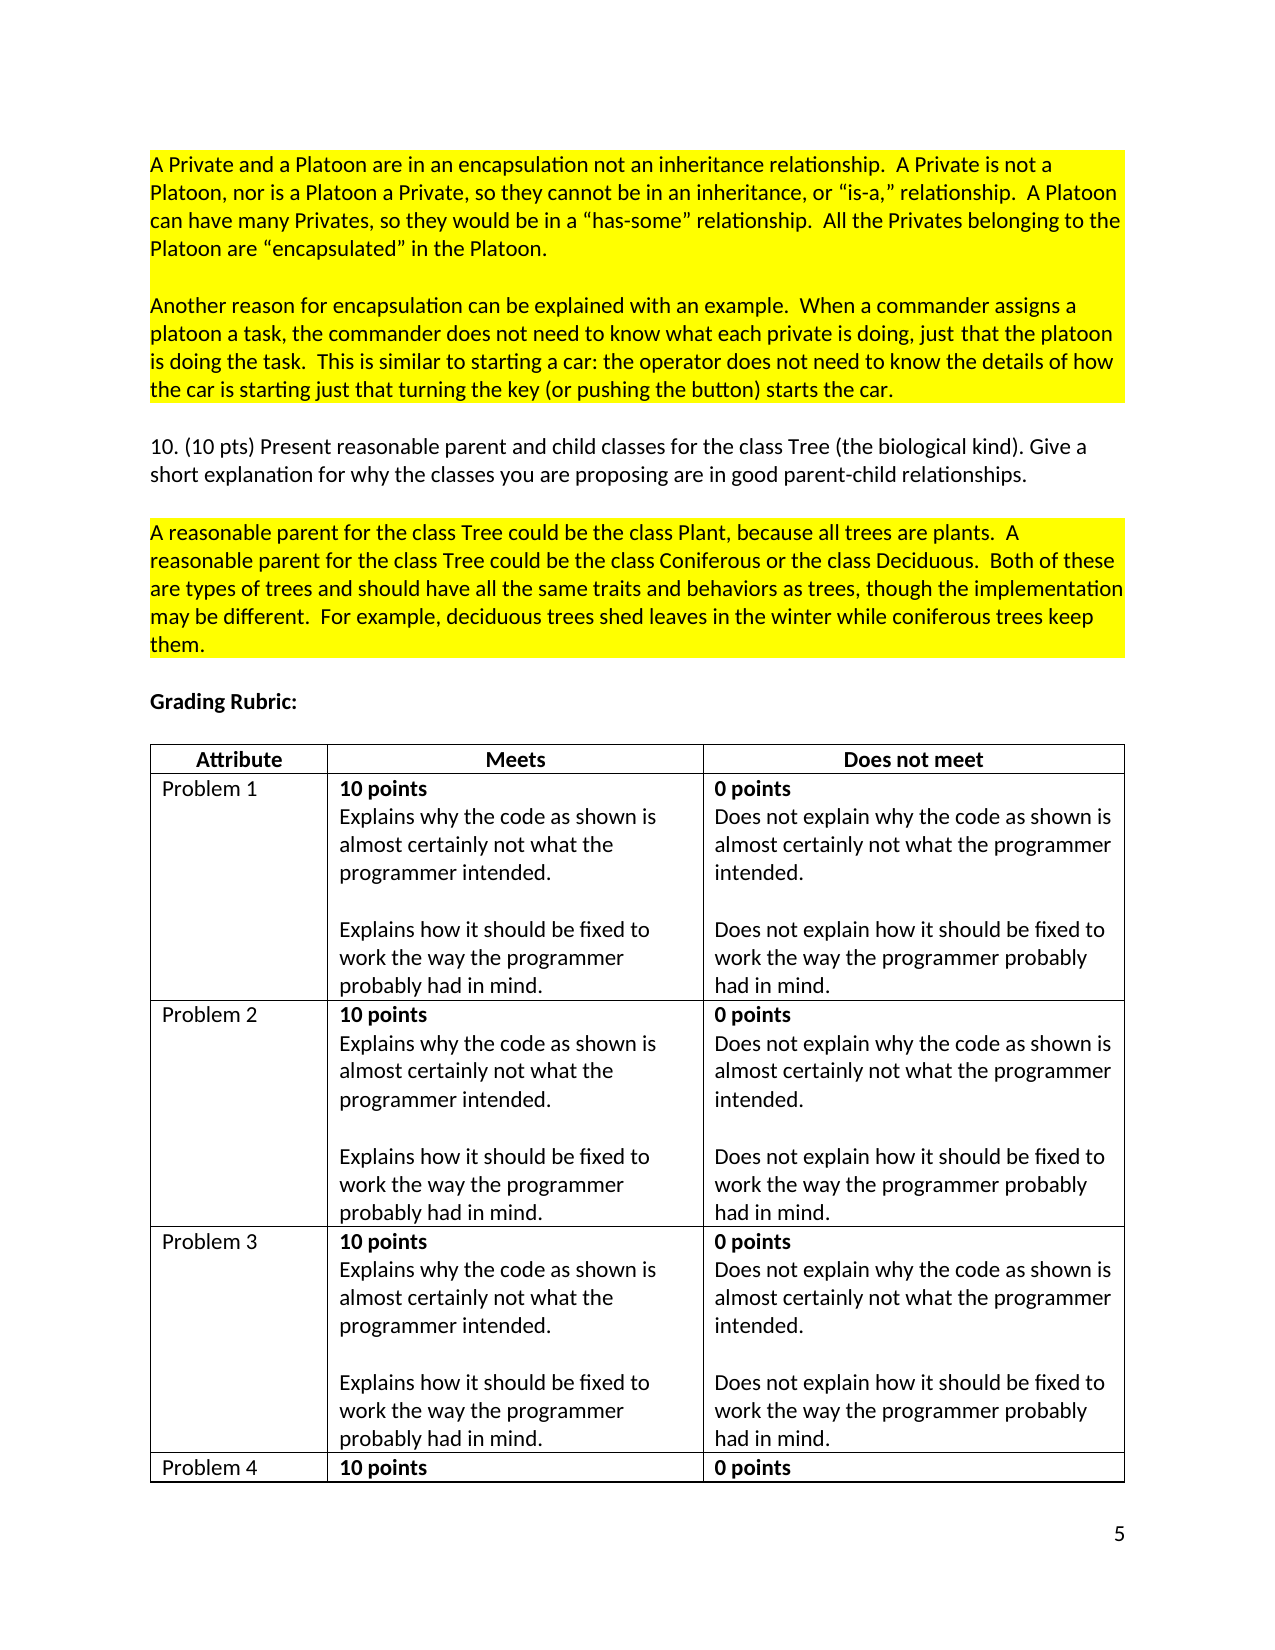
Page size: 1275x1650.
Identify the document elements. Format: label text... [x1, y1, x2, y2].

text Grading Rubric: [150, 687, 1125, 715]
text A Private and a Platoon are in an encapsulation not an inheritance relationship. A Private is not a Platoon, nor is a Platoon a Private, so they cannot be in an inheritance, or “is-a,” relationship. A Platoon can have many Privates, so they would be in a “has-some” relationship. All the Privates belonging to the Platoon are “encapsulated” in the Platoon. [150, 150, 1125, 262]
table_cell Problem 1 [151, 774, 327, 999]
table_cell Problem 4 [151, 1453, 327, 1481]
table_cell Problem 3 [151, 1227, 327, 1452]
text A reasonable parent for the class Tree could be the class Plant, because all trees are plants. A reasonable parent for the class Tree could be the class Coniferous or the class Deciduous. Both of these are types of trees and should have all the same traits and behaviors as trees, though the implementation may be different. For example, deciduous trees shed leaves in the winter while coniferous trees keep them. [150, 518, 1125, 658]
table_header Does not meet [704, 745, 1124, 773]
text Another reason for encapsulation can be explained with an example. When a commander assigns a platoon a task, the commander does not need to know what each private is doing, just that the platoon is doing the task. This is similar to starting a car: the operator does not need to know the details of how the car is starting just that turning the key (or pushing the button) starts the car. [150, 291, 1125, 403]
table_header Attribute [151, 745, 327, 773]
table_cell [704, 1453, 1124, 1481]
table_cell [328, 1453, 703, 1481]
table_header Meets [328, 745, 703, 773]
table_cell Problem 2 [151, 1001, 327, 1226]
text 10. (10 pts) Present reasonable parent and child classes for the class Tree (the biological kind). Give a short explanation for why the classes you are proposing are in good parent-child relationships. [150, 432, 1125, 488]
